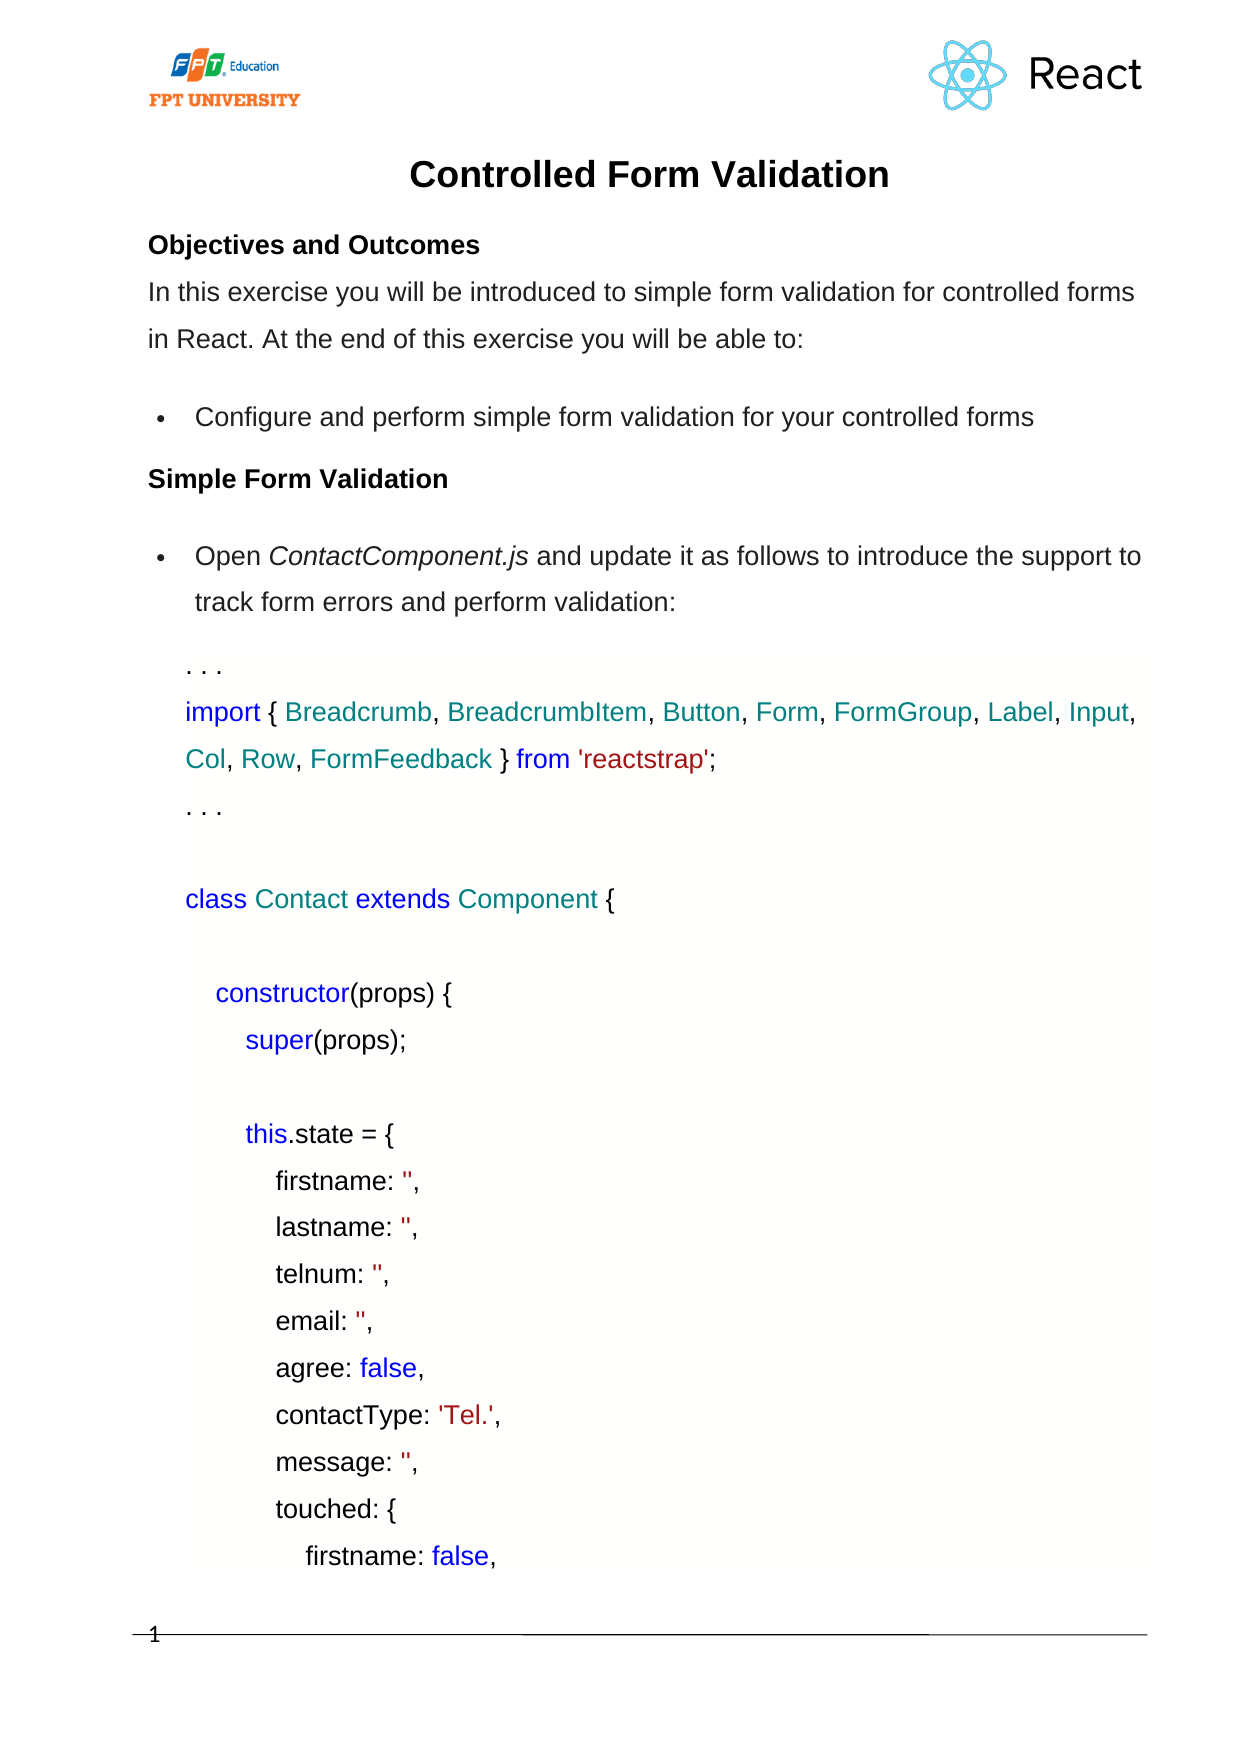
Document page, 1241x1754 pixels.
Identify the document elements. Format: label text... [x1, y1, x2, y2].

text class Contact extends Component { [185, 883, 1152, 914]
subtitle Controlled Form Validation [148, 152, 1152, 195]
text this.state = { [185, 1118, 1152, 1149]
text agree: false, [185, 1352, 1152, 1383]
subtitle Objectives and Outcomes [148, 229, 1152, 260]
text import { Breadcrumb, BreadcrumbItem, Button, Form, FormGroup, Label, Input, Col, Row, FormFeedback } from 'reactstrap'; [185, 696, 1152, 774]
text lastname: '', [185, 1211, 1152, 1243]
text email: '', [185, 1305, 1152, 1336]
text firstname: '', [185, 1164, 1152, 1196]
text super(props); [185, 1024, 1152, 1055]
subtitle Simple Form Validation [148, 463, 1152, 495]
text firstname: false, [185, 1539, 1152, 1571]
text telnum: '', [185, 1258, 1152, 1289]
text message: '', [185, 1446, 1152, 1477]
text contactType: 'Tel.', [185, 1399, 1152, 1430]
list Configure and perform simple form validation for your controlled forms [157, 401, 1152, 432]
picture [918, 40, 1176, 111]
text touched: { [185, 1493, 1152, 1524]
list Open ContactComponent.js and update it as follows to introduce the support to track form errors and perform validation: [157, 539, 1152, 618]
text constructor(props) { [185, 977, 1152, 1008]
text In this exercise you will be introduced to simple form validation for controlled forms in React. At the end of this exercise you will be able to: [148, 276, 1152, 354]
text . . . [185, 649, 1152, 680]
text . . . [185, 789, 1152, 821]
picture [143, 36, 306, 115]
